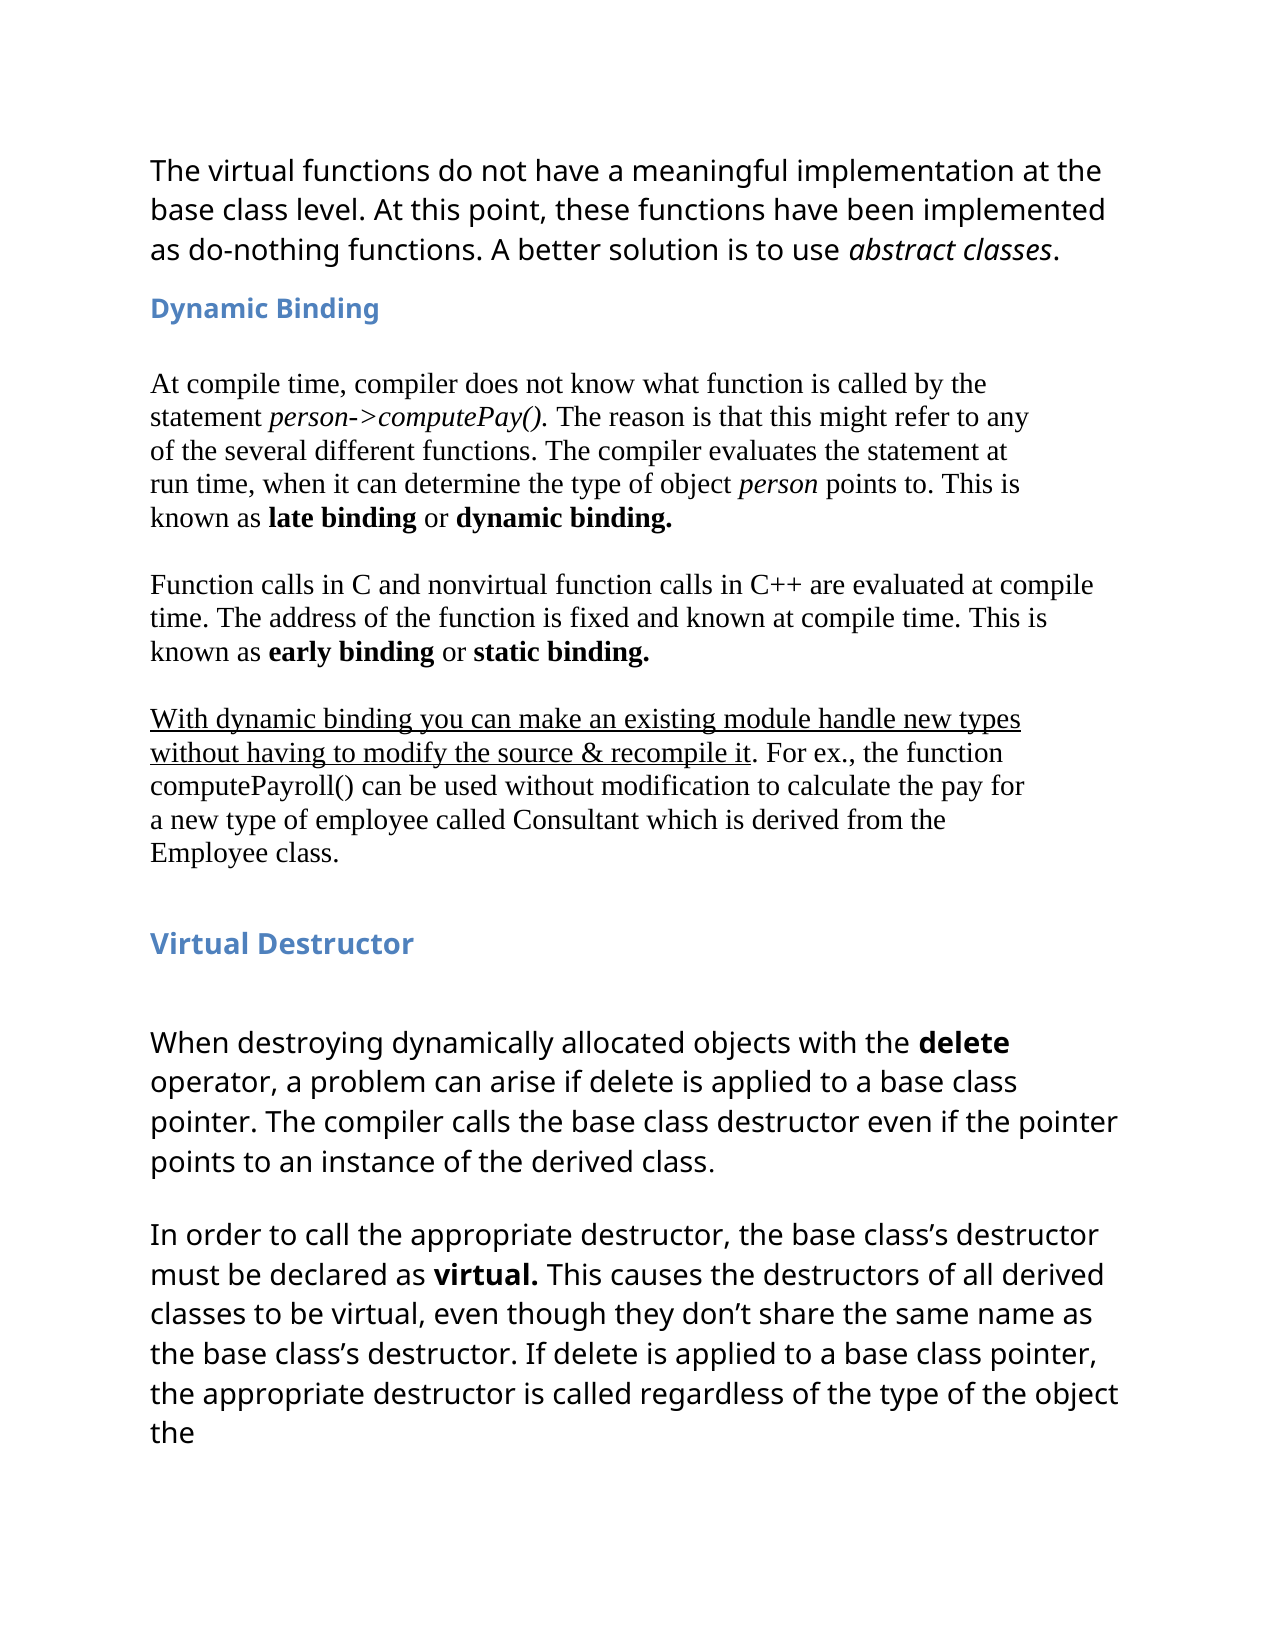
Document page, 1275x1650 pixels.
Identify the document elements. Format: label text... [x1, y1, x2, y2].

text Employee class. [150, 835, 1125, 869]
text computePayroll() can be used without modification to calculate the pay for [150, 768, 1125, 802]
text At compile time, compiler does not know what function is called by the [150, 366, 1125, 399]
text When destroying dynamically allocated objects with the delete operator, a problem can arise if delete is applied to a base class pointer. The compiler calls the base class destructor even if the pointer points to an instance of the derived class. [150, 1022, 1125, 1181]
text a new type of employee called Consultant which is derived from the [150, 802, 1125, 835]
text of the several different functions. The compiler evaluates the statement at [150, 433, 1125, 466]
text In order to call the appropriate destructor, the base class’s destructor must be declared as virtual. This causes the destructors of all derived classes to be virtual, even though they don’t share the same name as the base class’s destructor. If delete is applied to a base class pointer, the appropriate destructor is called regardless of the type of the object the [150, 1214, 1125, 1452]
text statement person->computePay(). The reason is that this might refer to any [150, 399, 1125, 433]
text without having to modify the source & recompile it. For ex., the function [150, 735, 1125, 768]
subtitle Dynamic Binding [150, 290, 1125, 327]
text run time, when it can determine the type of object person points to. This is [150, 466, 1125, 500]
text The virtual functions do not have a meaningful implementation at the base class level. At this point, these functions have been implemented as do-nothing functions. A better solution is to use abstract classes. [150, 150, 1125, 269]
text Function calls in C and nonvirtual function calls in C++ are evaluated at compile time. The address of the function is fixed and known at compile time. This is known as early binding or static binding. [150, 567, 1125, 668]
subtitle Virtual Destructor [150, 923, 1125, 963]
text With dynamic binding you can make an existing module handle new types [150, 701, 1125, 735]
text known as late binding or dynamic binding. [150, 500, 1125, 533]
